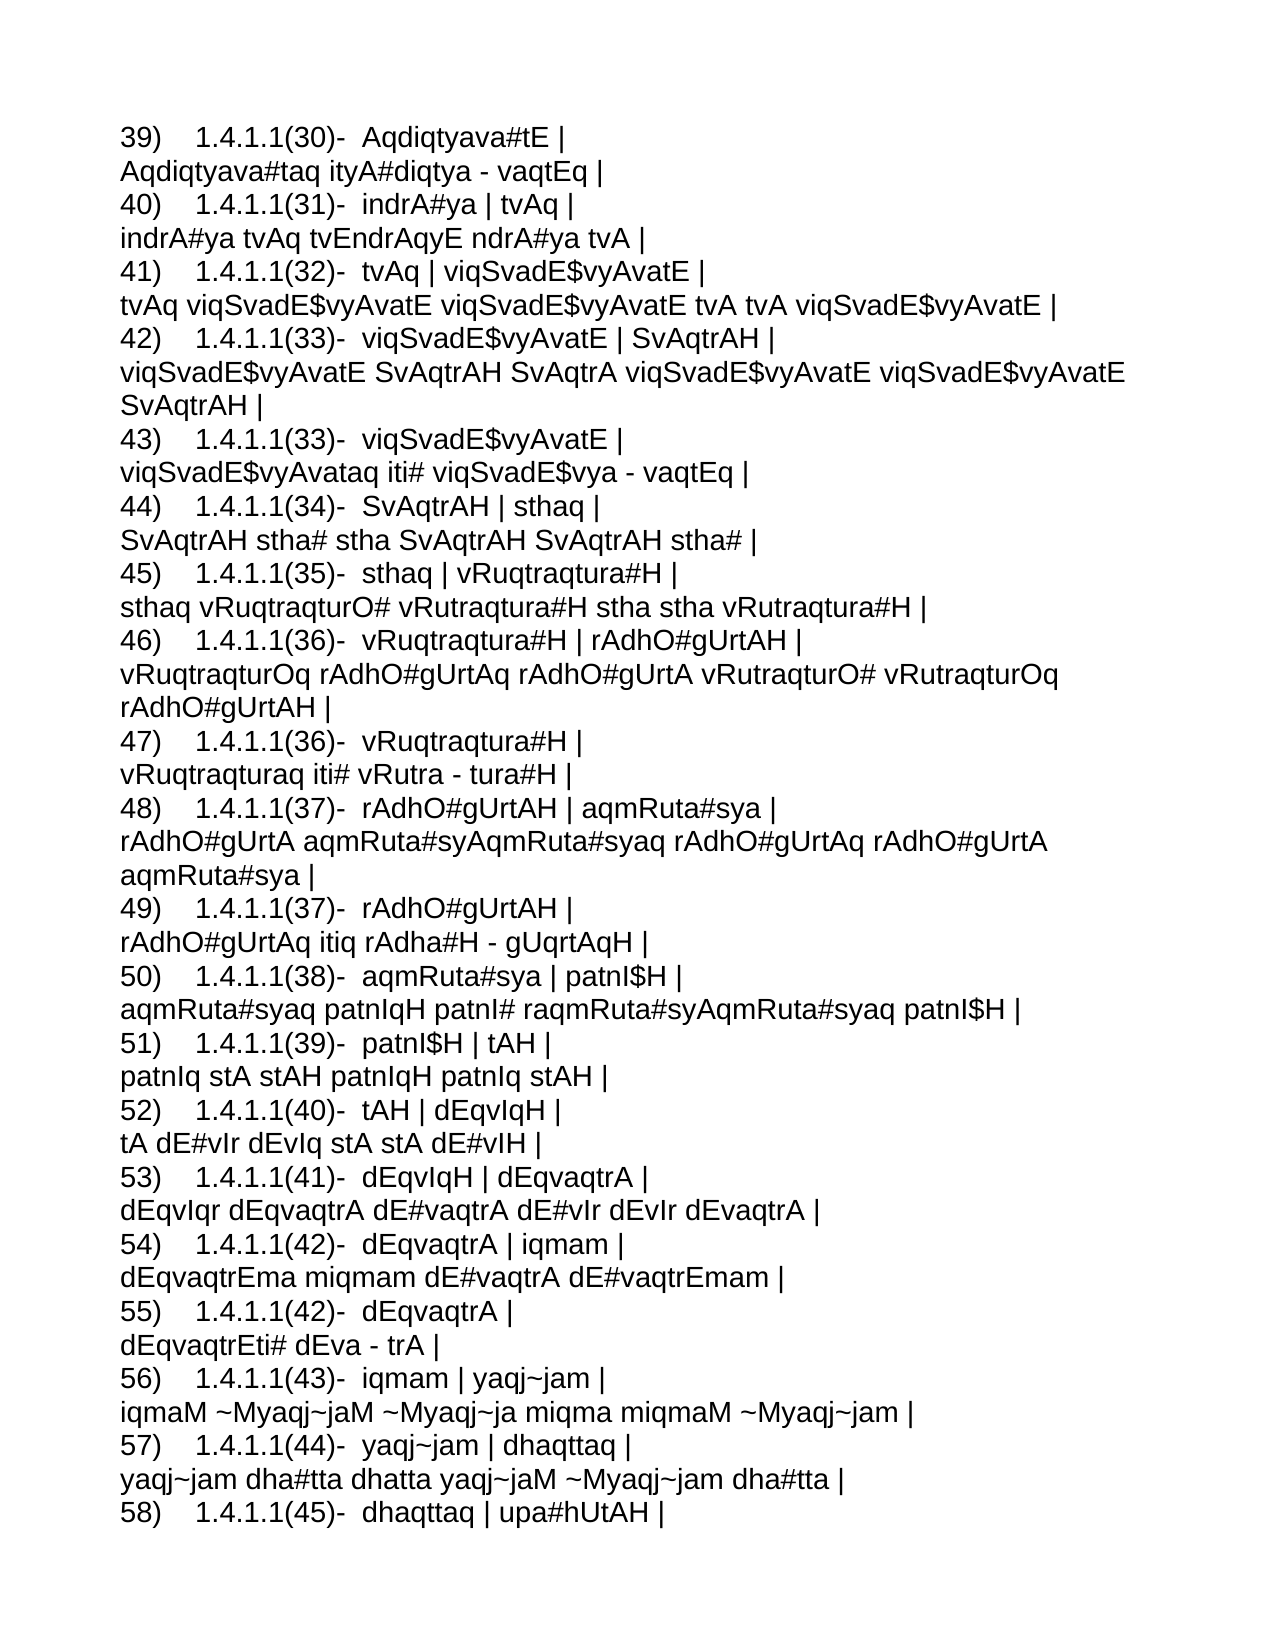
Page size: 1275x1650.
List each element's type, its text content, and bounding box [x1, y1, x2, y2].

text viqSvadE$vyAvatE SvAqtrAH SvAqtrA viqSvadE$vyAvatE viqSvadE$vyAvatE SvAqtrAH | [120, 355, 1200, 422]
text 52) 1.4.1.1(40)- tAH | dEqvIqH | [120, 1093, 1200, 1126]
text vRuqtraqturaq iti# vRutra - tura#H | [120, 757, 1200, 791]
text tA dE#vIr dEvIq stA stA dE#vIH | [120, 1126, 1200, 1160]
text tvAq viqSvadE$vyAvatE viqSvadE$vyAvatE tvA tvA viqSvadE$vyAvatE | [120, 288, 1200, 321]
text 54) 1.4.1.1(42)- dEqvaqtrA | iqmam | [120, 1227, 1200, 1260]
text 40) 1.4.1.1(31)- indrA#ya | tvAq | [120, 187, 1200, 221]
text viqSvadE$vyAvataq iti# viqSvadE$vya - vaqtEq | [120, 455, 1200, 489]
text 43) 1.4.1.1(33)- viqSvadE$vyAvatE | [120, 422, 1200, 455]
text 47) 1.4.1.1(36)- vRuqtraqtura#H | [120, 724, 1200, 757]
text 55) 1.4.1.1(42)- dEqvaqtrA | [120, 1294, 1200, 1327]
text 56) 1.4.1.1(43)- iqmam | yaqj~jam | [120, 1361, 1200, 1394]
text 41) 1.4.1.1(32)- tvAq | viqSvadE$vyAvatE | [120, 254, 1200, 288]
text dEqvIqr dEqvaqtrA dE#vaqtrA dE#vIr dEvIr dEvaqtrA | [120, 1193, 1200, 1227]
text patnIq stA stAH patnIqH patnIq stAH | [120, 1059, 1200, 1093]
text dEqvaqtrEti# dEva - trA | [120, 1327, 1200, 1361]
text rAdhO#gUrtAq itiq rAdha#H - gUqrtAqH | [120, 925, 1200, 958]
text SvAqtrAH stha# stha SvAqtrAH SvAqtrAH stha# | [120, 522, 1200, 556]
text 39) 1.4.1.1(30)- Aqdiqtyava#tE | [120, 120, 1200, 153]
text yaqj~jam dha#tta dhatta yaqj~jaM ~Myaqj~jam dha#tta | [120, 1462, 1200, 1495]
text 49) 1.4.1.1(37)- rAdhO#gUrtAH | [120, 891, 1200, 925]
text 45) 1.4.1.1(35)- sthaq | vRuqtraqtura#H | [120, 556, 1200, 589]
text 58) 1.4.1.1(45)- dhaqttaq | upa#hUtAH | [120, 1495, 1200, 1529]
text 44) 1.4.1.1(34)- SvAqtrAH | sthaq | [120, 489, 1200, 522]
text 51) 1.4.1.1(39)- patnI$H | tAH | [120, 1026, 1200, 1059]
text dEqvaqtrEma miqmam dE#vaqtrA dE#vaqtrEmam | [120, 1260, 1200, 1294]
text indrA#ya tvAq tvEndrAqyE ndrA#ya tvA | [120, 221, 1200, 254]
text aqmRuta#syaq patnIqH patnI# raqmRuta#syAqmRuta#syaq patnI$H | [120, 992, 1200, 1026]
text 46) 1.4.1.1(36)- vRuqtraqtura#H | rAdhO#gUrtAH | [120, 623, 1200, 657]
text iqmaM ~Myaqj~jaM ~Myaqj~ja miqma miqmaM ~Myaqj~jam | [120, 1394, 1200, 1428]
text 50) 1.4.1.1(38)- aqmRuta#sya | patnI$H | [120, 958, 1200, 992]
text 53) 1.4.1.1(41)- dEqvIqH | dEqvaqtrA | [120, 1160, 1200, 1193]
text Aqdiqtyava#taq ityA#diqtya - vaqtEq | [120, 153, 1200, 187]
text sthaq vRuqtraqturO# vRutraqtura#H stha stha vRutraqtura#H | [120, 589, 1200, 623]
text 42) 1.4.1.1(33)- viqSvadE$vyAvatE | SvAqtrAH | [120, 321, 1200, 355]
text 57) 1.4.1.1(44)- yaqj~jam | dhaqttaq | [120, 1428, 1200, 1462]
text rAdhO#gUrtA aqmRuta#syAqmRuta#syaq rAdhO#gUrtAq rAdhO#gUrtA aqmRuta#sya | [120, 824, 1200, 891]
text 48) 1.4.1.1(37)- rAdhO#gUrtAH | aqmRuta#sya | [120, 791, 1200, 824]
text vRuqtraqturOq rAdhO#gUrtAq rAdhO#gUrtA vRutraqturO# vRutraqturOq rAdhO#gUrtAH | [120, 657, 1200, 724]
